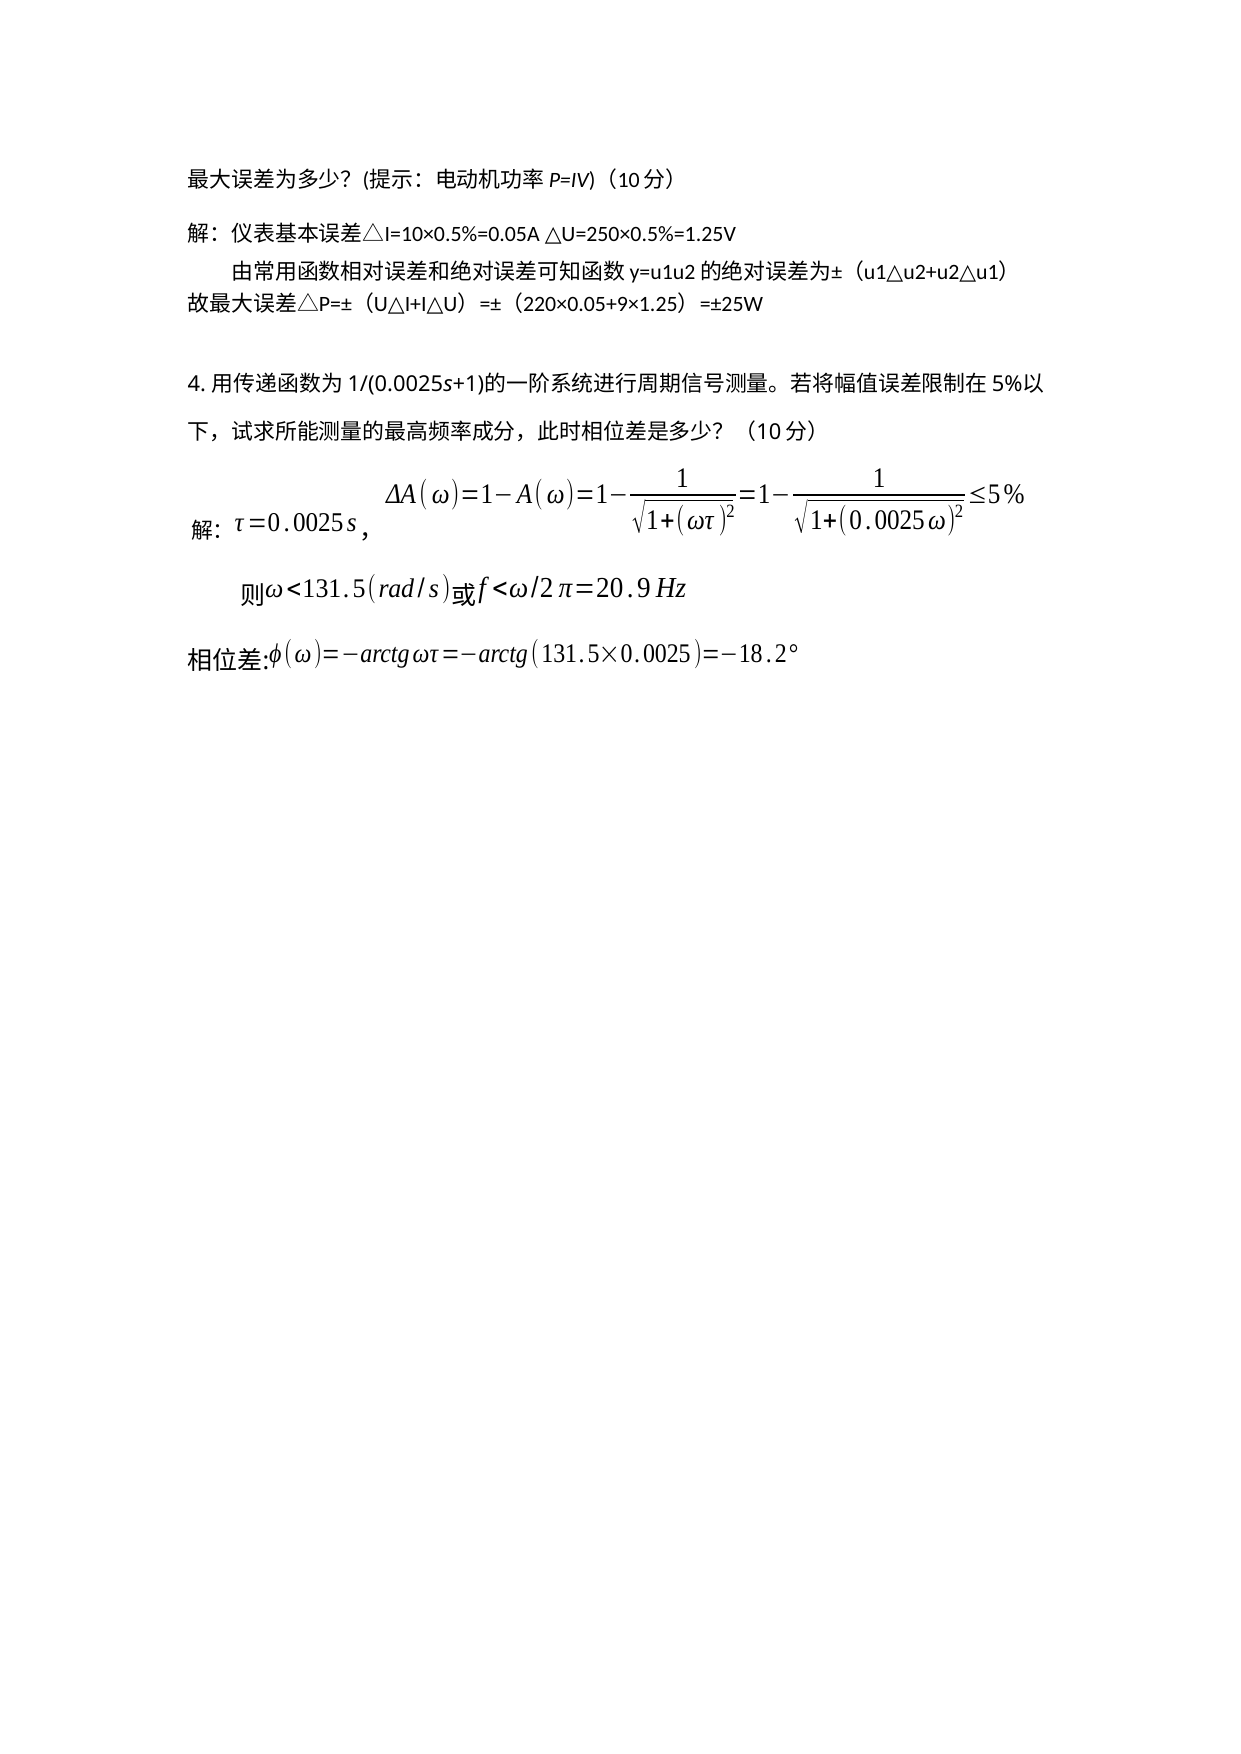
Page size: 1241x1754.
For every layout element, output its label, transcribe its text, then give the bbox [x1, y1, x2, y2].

text 4. 用传递函数为1/(0.0025s+1)的一阶系统进行周期信号测量。若将幅值误差限制在5%以下，试求所能测量的最高频率成分，此时相位差是多少？（10分） [187, 365, 1053, 446]
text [187, 162, 1053, 194]
text 解：仪表基本误差△I=10×0.5%=0.05A △U=250×0.5%=1.25V [187, 210, 1053, 248]
text 故最大误差△P=±（U△I+I△U）=±（220×0.05+9×1.25）=±25W [187, 285, 1053, 318]
text 解：， [169, 462, 1053, 560]
text 由常用函数相对误差和绝对误差可知函数y=u1u2的绝对误差为±（u1△u2+u2△u1） [187, 248, 1053, 285]
text 相位差: [187, 625, 1053, 690]
text 则或 [190, 560, 1053, 625]
